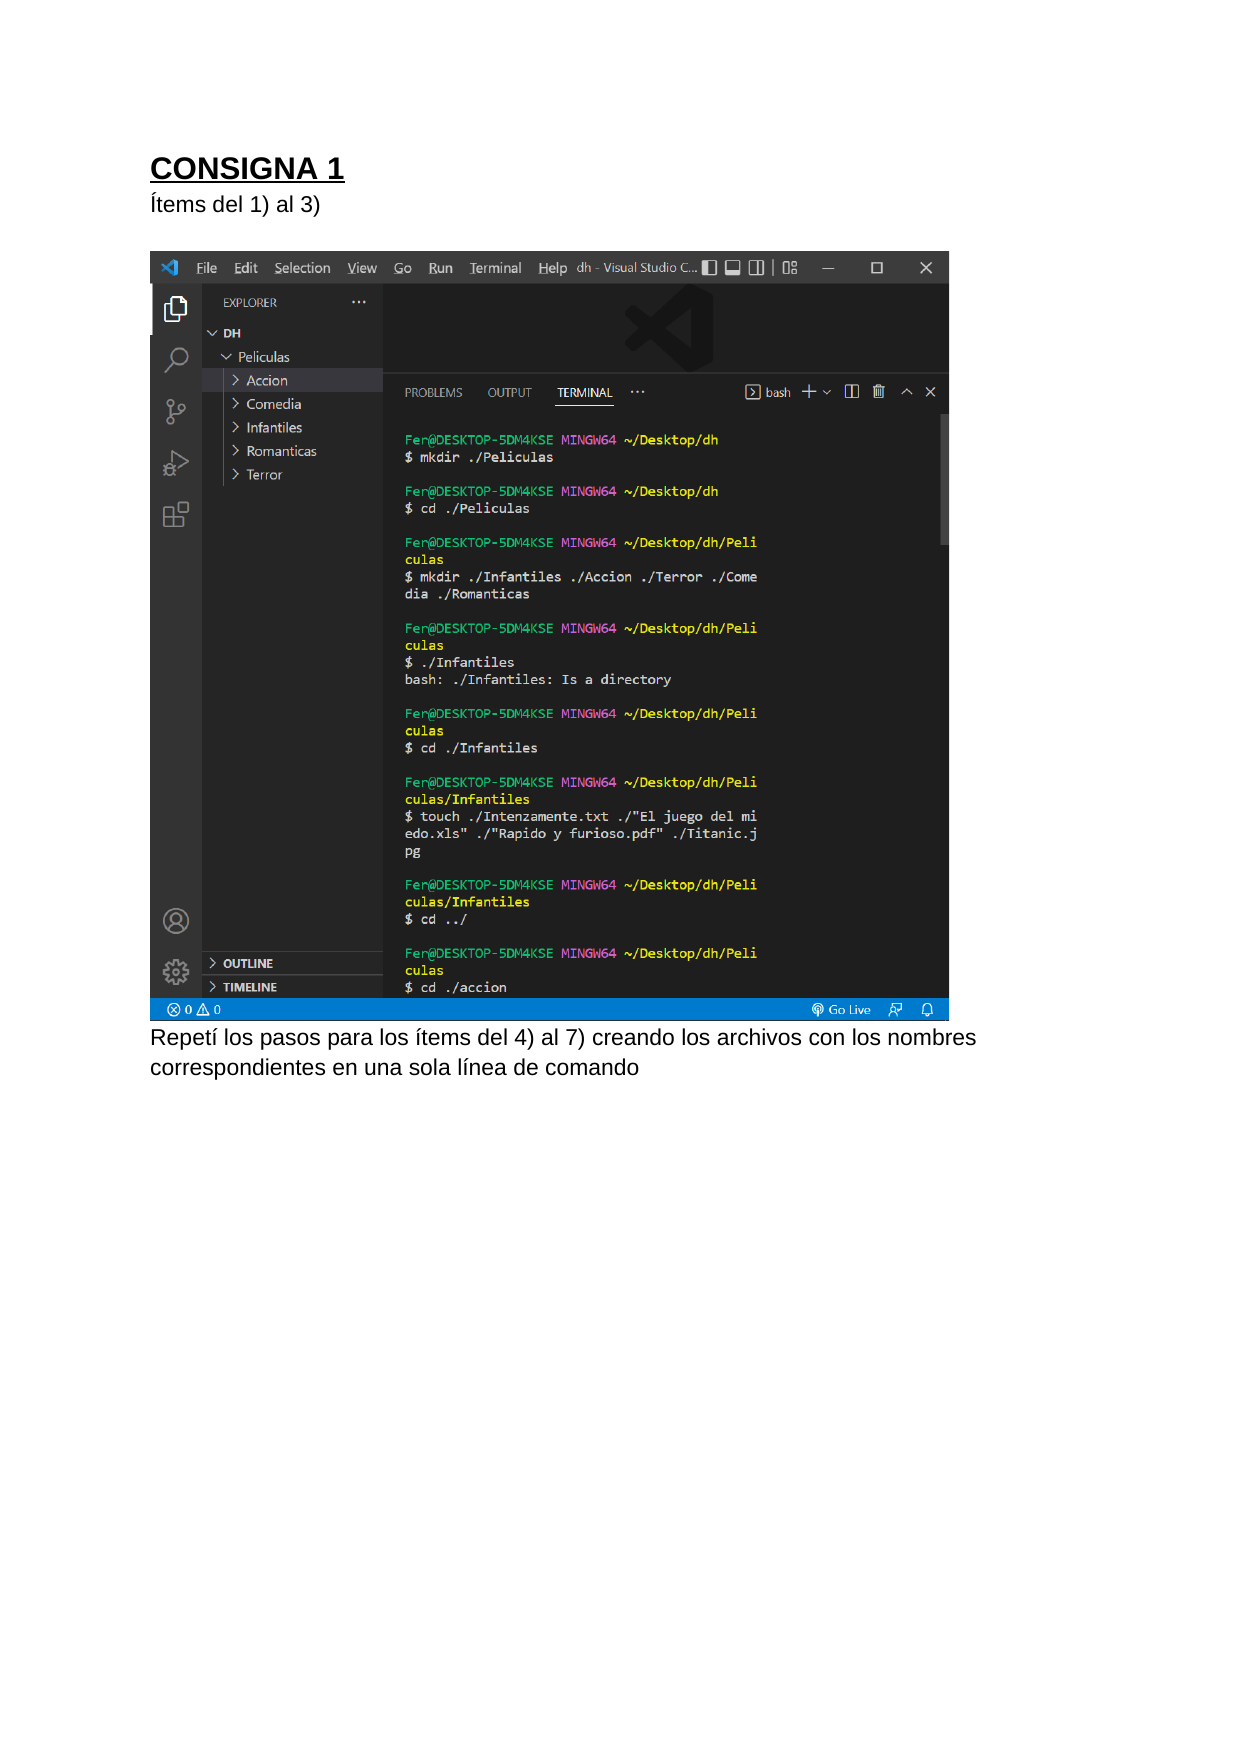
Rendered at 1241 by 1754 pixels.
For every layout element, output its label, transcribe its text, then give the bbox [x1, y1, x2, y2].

text Ítems del 1) al 3) [150, 191, 1090, 218]
text Repetí los pasos para los ítems del 4) al 7) creando los archivos con los nombres correspondientes en una sola línea de comando [150, 1024, 1090, 1081]
picture [150, 251, 950, 1021]
text CONSIGNA 1 [150, 150, 1090, 186]
